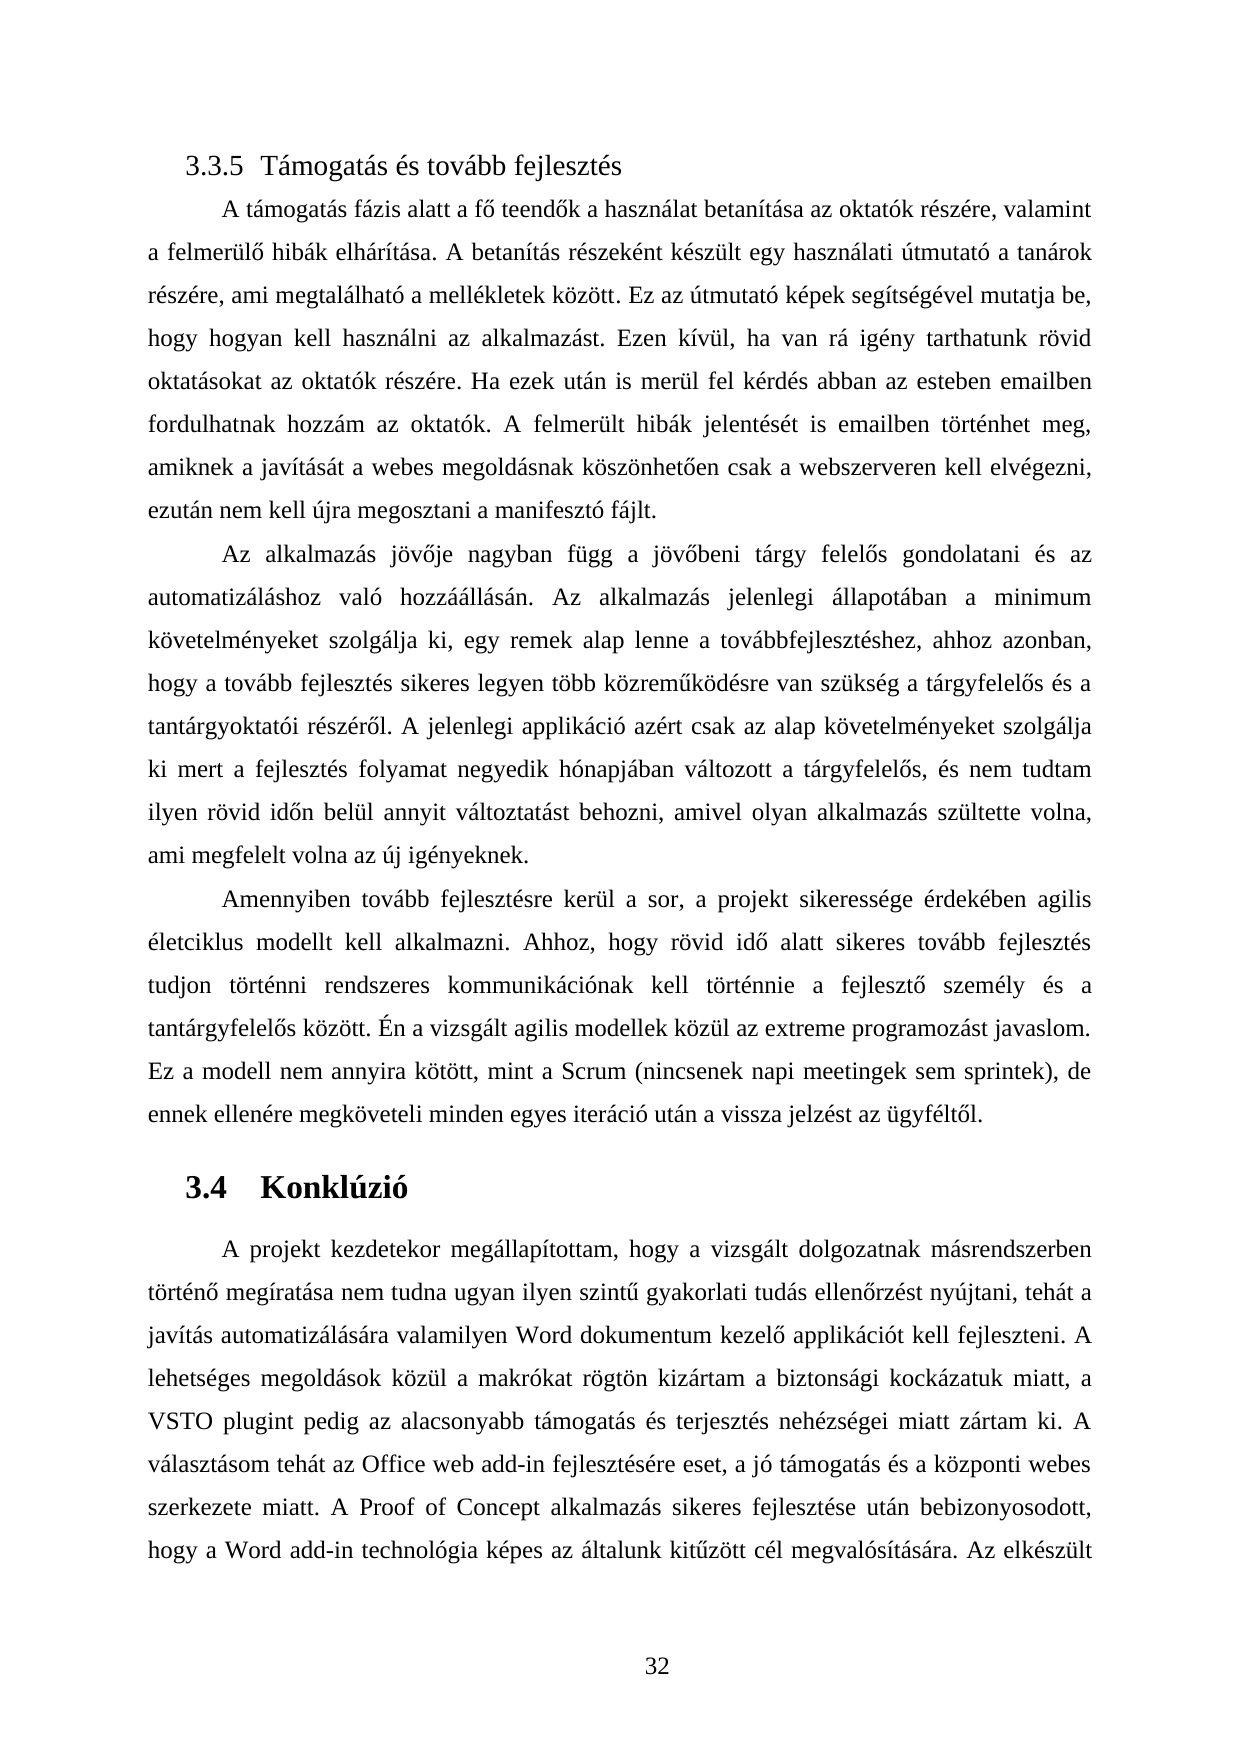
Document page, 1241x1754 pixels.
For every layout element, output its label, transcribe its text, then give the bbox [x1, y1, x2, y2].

text Amennyiben tovább fejlesztésre kerül a sor, a projekt sikeressége érdekében agilis életciklus modellt kell alkalmazni. Ahhoz, hogy rövid idő alatt sikeres tovább fejlesztés tudjon történni rendszeres kommunikációnak kell történnie a fejlesztő személy és a tantárgyfelelős között. Én a vizsgált agilis modellek közül az extreme programozást javaslom. Ez a modell nem annyira kötött, mint a Scrum (nincsenek napi meetingek sem sprintek), de ennek ellenére megköveteli minden egyes iteráció után a vissza jelzést az ügyféltől. [148, 884, 1093, 1128]
text A támogatás fázis alatt a fő teendők a használat betanítása az oktatók részére, valamint a felmerülő hibák elhárítása. A betanítás részeként készült egy használati útmutató a tanárok részére, ami megtalálható a mellékletek között. Ez az útmutató képek segítségével mutatja be, hogy hogyan kell használni az alkalmazást. Ezen kívül, ha van rá igény tarthatunk rövid oktatásokat az oktatók részére. Ha ezek után is merül fel kérdés abban az esteben emailben fordulhatnak hozzám az oktatók. A felmerült hibák jelentését is emailben történhet meg, amiknek a javítását a webes megoldásnak köszönhetően csak a webszerveren kell elvégezni, ezután nem kell újra megosztani a manifesztó fájlt. [148, 194, 1093, 524]
subtitle Támogatás és tovább fejlesztés [185, 148, 1093, 181]
text Az alkalmazás jövője nagyban függ a jövőbeni tárgy felelős gondolatani és az automatizáláshoz való hozzáállásán. Az alkalmazás jelenlegi állapotában a minimum követelményeket szolgálja ki, egy remek alap lenne a továbbfejlesztéshez, ahhoz azonban, hogy a tovább fejlesztés sikeres legyen több közreműködésre van szükség a tárgyfelelős és a tantárgyoktatói részéről. A jelenlegi applikáció azért csak az alap követelményeket szolgálja ki mert a fejlesztés folyamat negyedik hónapjában változott a tárgyfelelős, és nem tudtam ilyen rövid időn belül annyit változtatást behozni, amivel olyan alkalmazás szültette volna, ami megfelelt volna az új igényeknek. [148, 539, 1093, 869]
subtitle Konklúzió [185, 1167, 1093, 1206]
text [148, 1234, 1093, 1564]
